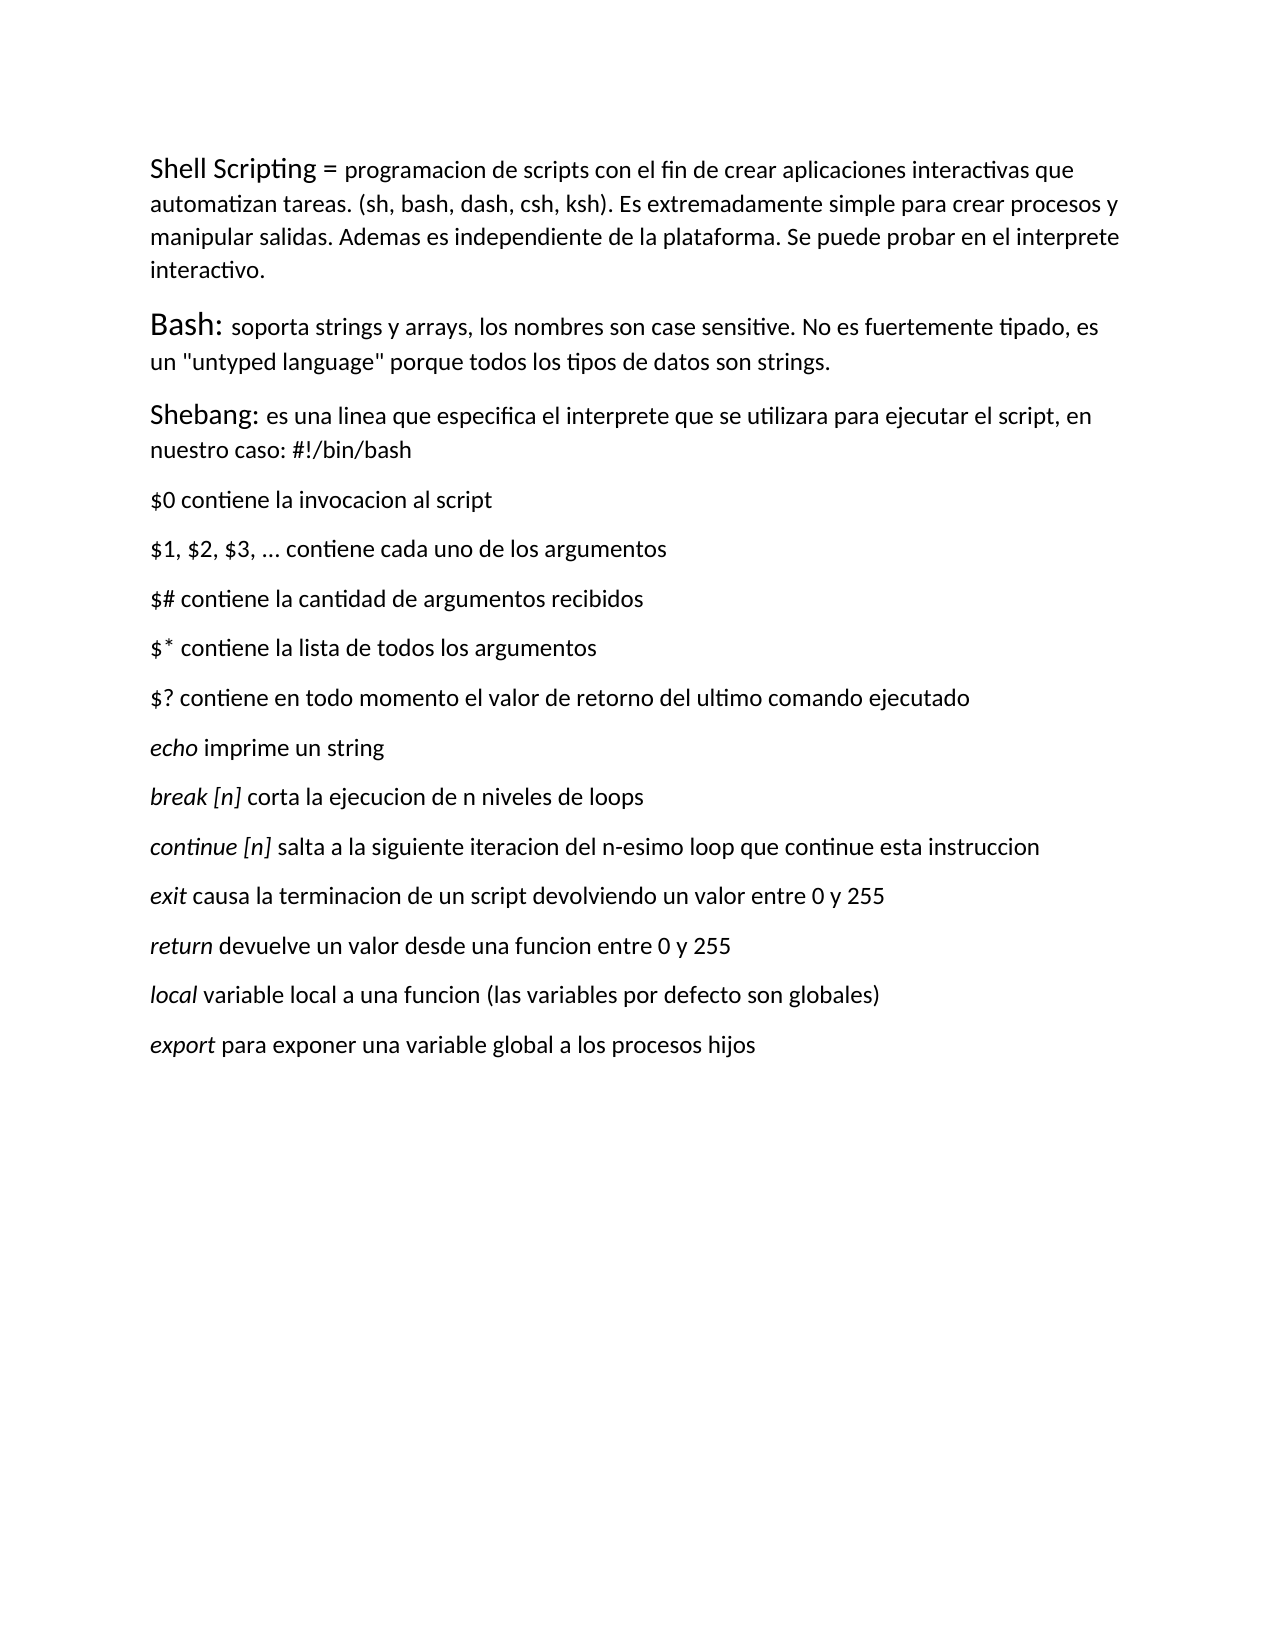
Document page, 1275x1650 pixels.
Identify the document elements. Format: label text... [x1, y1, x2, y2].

text Bash: soporta strings y arrays, los nombres son case sensitive. No es fuertemente tipado, es un "untyped language" porque todos los tipos de datos son strings. [150, 303, 1125, 377]
text $0 contiene la invocacion al script [150, 484, 1125, 514]
text break [n] corta la ejecucion de n niveles de loops [150, 781, 1125, 812]
text Shell Scripting = programacion de scripts con el fin de crear aplicaciones interactivas que automatizan tareas. (sh, bash, dash, csh, ksh). Es extremadamente simple para crear procesos y manipular salidas. Ademas es independiente de la plataforma. Se puede probar en el interprete interactivo. [150, 150, 1125, 284]
text Shebang: es una linea que especifica el interprete que se utilizara para ejecutar el script, en nuestro caso: #!/bin/bash [150, 396, 1125, 465]
text continue [n] salta a la siguiente iteracion del n-esimo loop que continue esta instruccion [150, 831, 1125, 861]
text $* contiene la lista de todos los argumentos [150, 632, 1125, 663]
text $# contiene la cantidad de argumentos recibidos [150, 583, 1125, 613]
text $1, $2, $3, ... contiene cada uno de los argumentos [150, 533, 1125, 564]
text exit causa la terminacion de un script devolviendo un valor entre 0 y 255 [150, 880, 1125, 911]
text return devuelve un valor desde una funcion entre 0 y 255 [150, 930, 1125, 961]
text $? contiene en todo momento el valor de retorno del ultimo comando ejecutado [150, 682, 1125, 713]
text local variable local a una funcion (las variables por defecto son globales) [150, 979, 1125, 1010]
text echo imprime un string [150, 732, 1125, 762]
text export para exponer una variable global a los procesos hijos [150, 1029, 1125, 1060]
